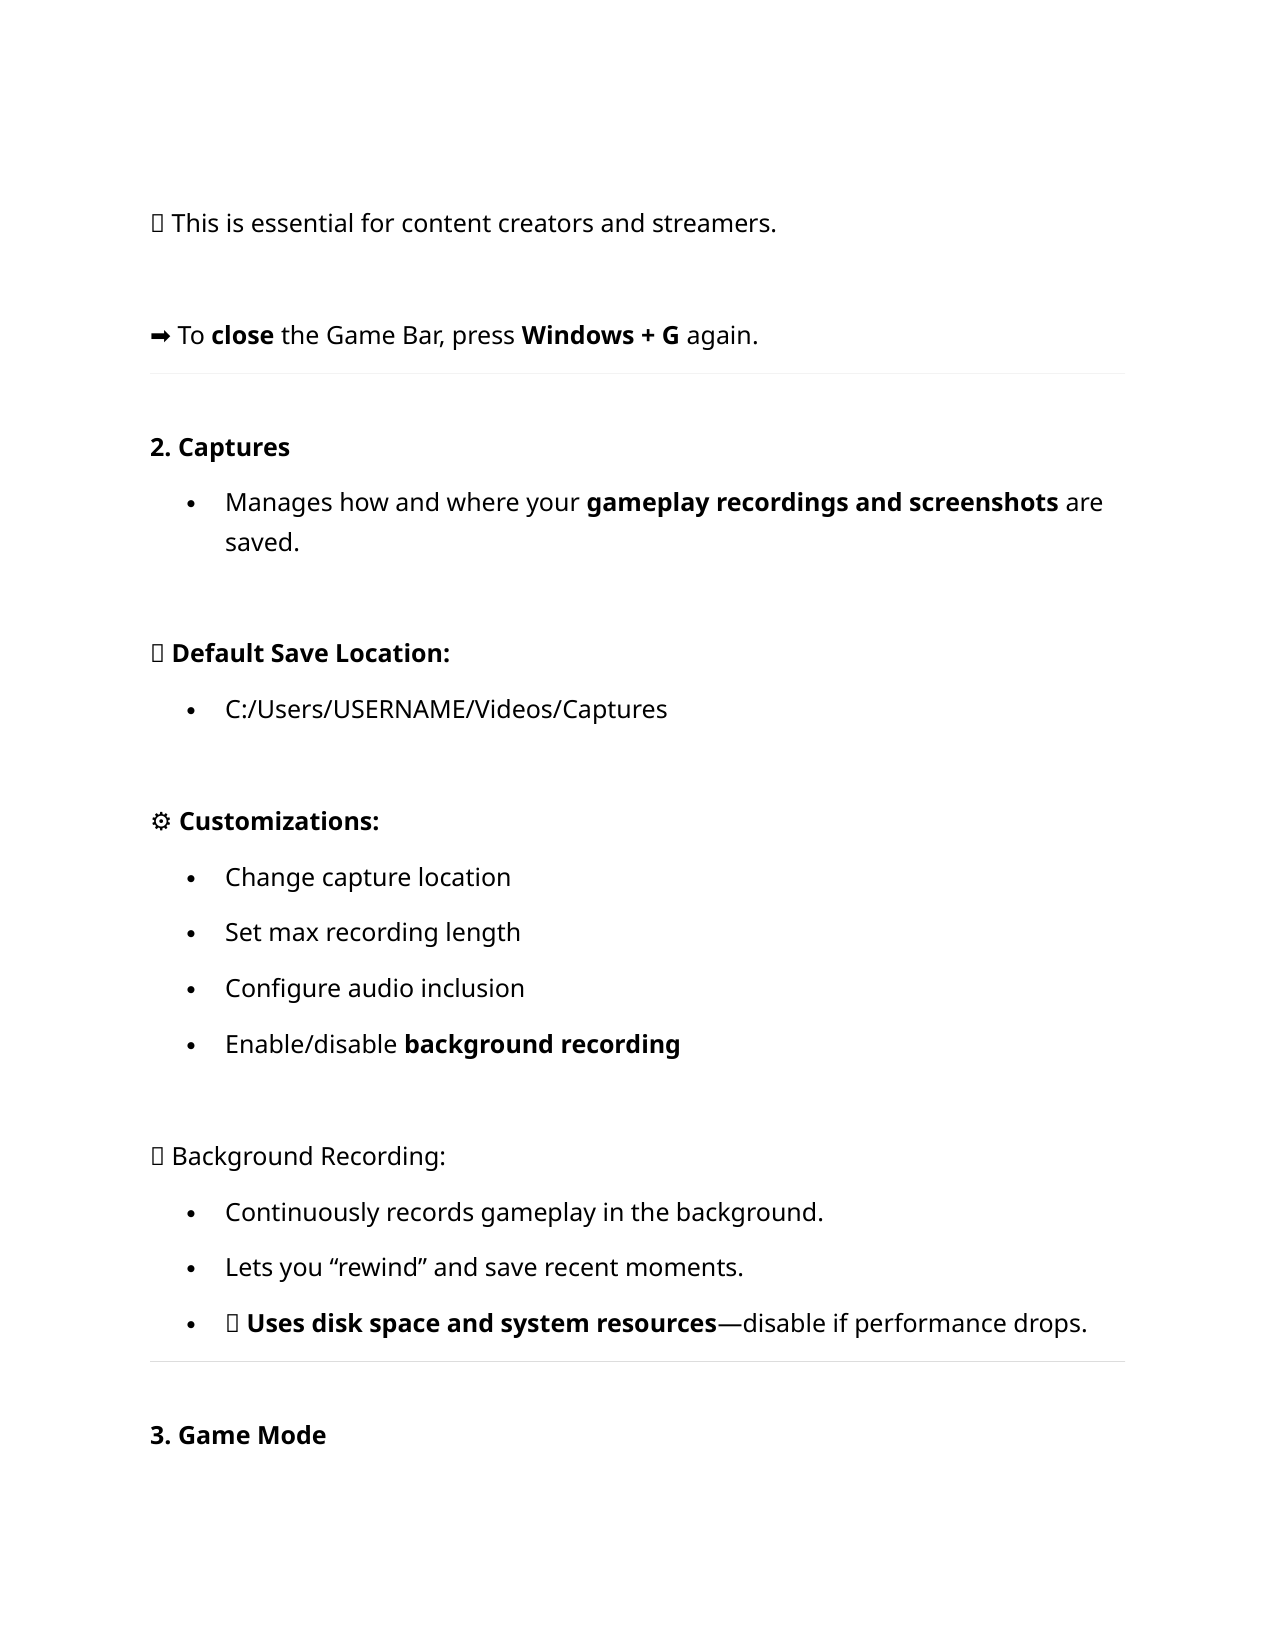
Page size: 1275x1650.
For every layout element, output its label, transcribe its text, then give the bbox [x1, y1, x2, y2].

list Continuously records gameplay in the background. [187, 1194, 1125, 1228]
list Configure audio inclusion [187, 971, 1125, 1005]
text ➡️ To close the Game Bar, press Windows + G again. [150, 317, 1125, 352]
text 🧠 Background Recording: [150, 1138, 1125, 1172]
list Lets you “rewind” and save recent moments. [187, 1250, 1125, 1284]
text ⚙️ Customizations: [150, 803, 1125, 837]
text ✅ This is essential for content creators and streamers. [150, 206, 1125, 240]
text 2. Captures [150, 429, 1125, 463]
list Set max recording length [187, 915, 1125, 949]
list Enable/disable background recording [187, 1027, 1125, 1061]
list C:/Users/USERNAME/Videos/Captures [187, 692, 1125, 726]
list Change capture location [187, 859, 1125, 893]
text 📂 Default Save Location: [150, 636, 1125, 670]
text 3. Game Mode [150, 1417, 1125, 1452]
list Manages how and where your gameplay recordings and screenshots are saved. [187, 485, 1125, 558]
list 🛑 Uses disk space and system resources—disable if performance drops. [187, 1306, 1125, 1340]
